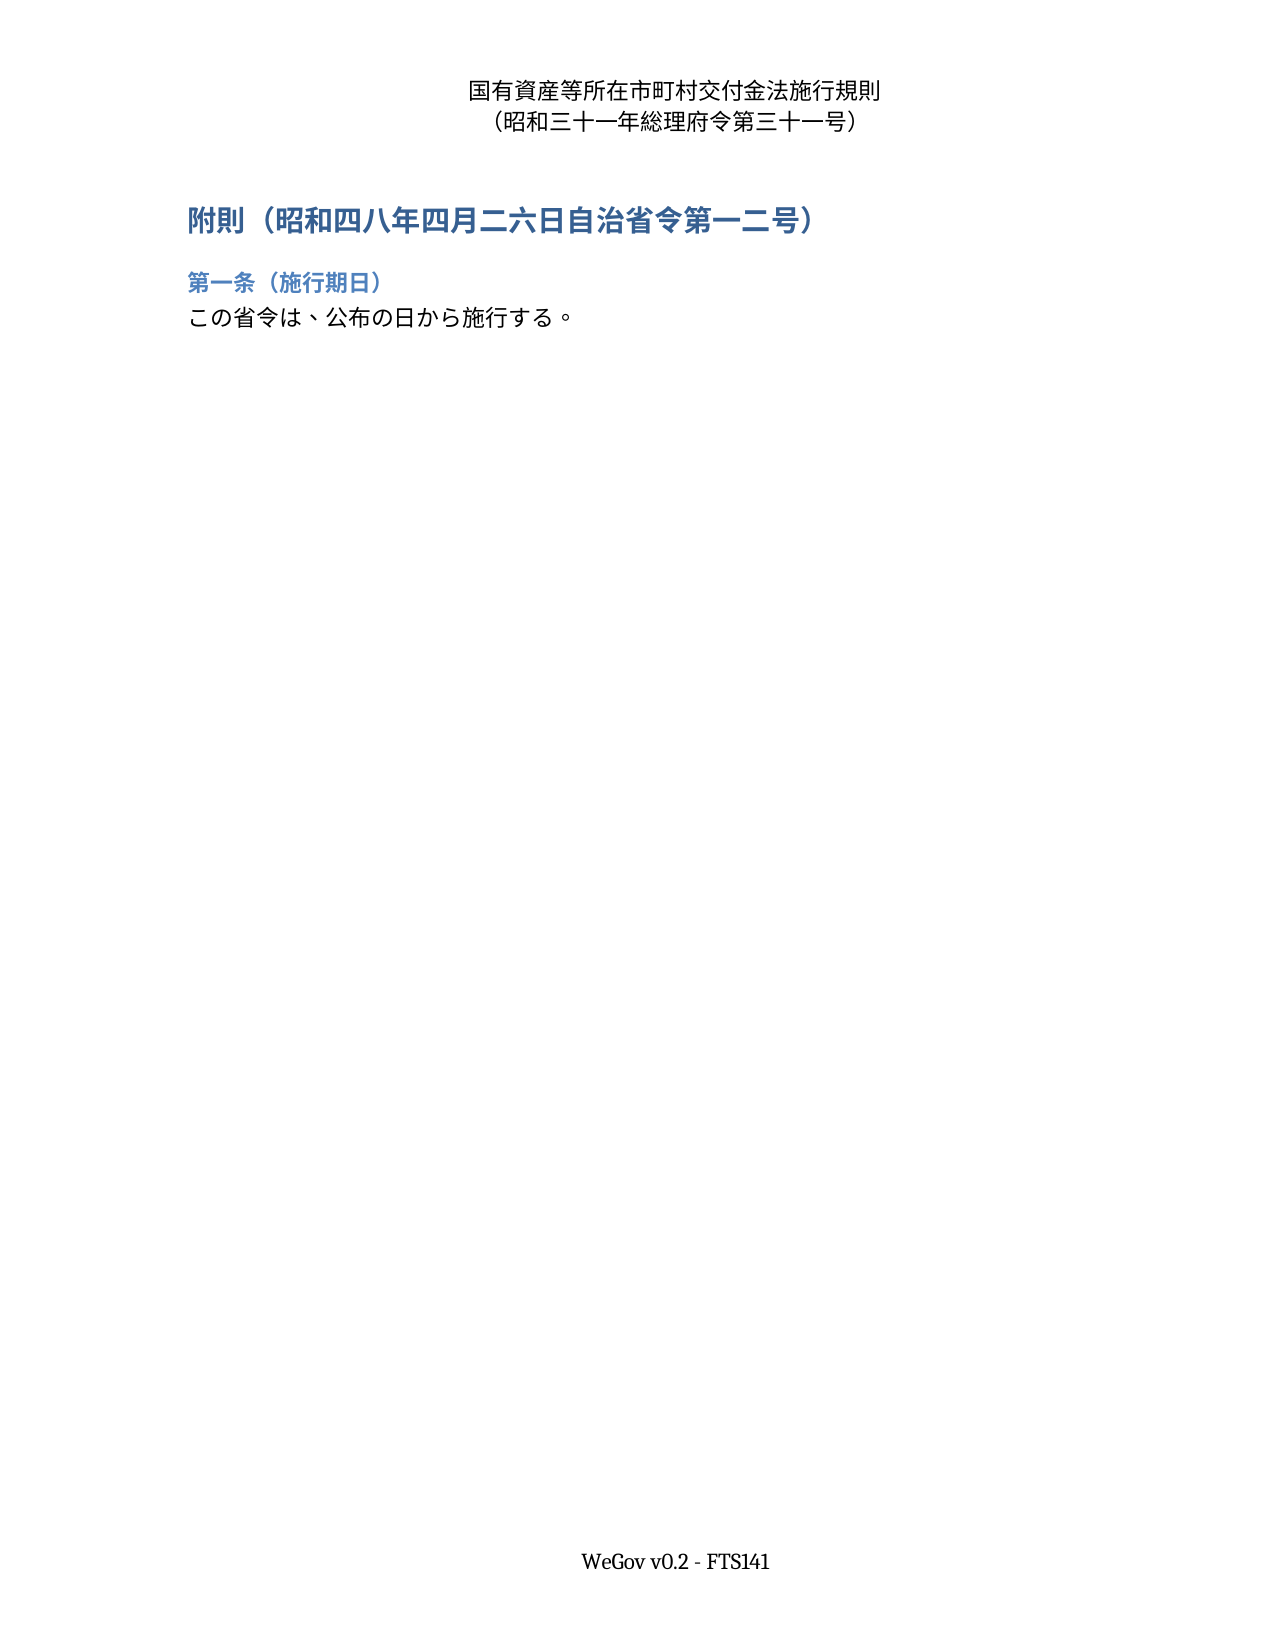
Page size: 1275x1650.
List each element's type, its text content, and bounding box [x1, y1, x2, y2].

subtitle 附則（昭和四八年四月二六日自治省令第一二号） [187, 200, 1087, 240]
subtitle 第一条（施行期日） [187, 266, 1087, 298]
text この省令は、公布の日から施行する。 [187, 302, 1087, 334]
